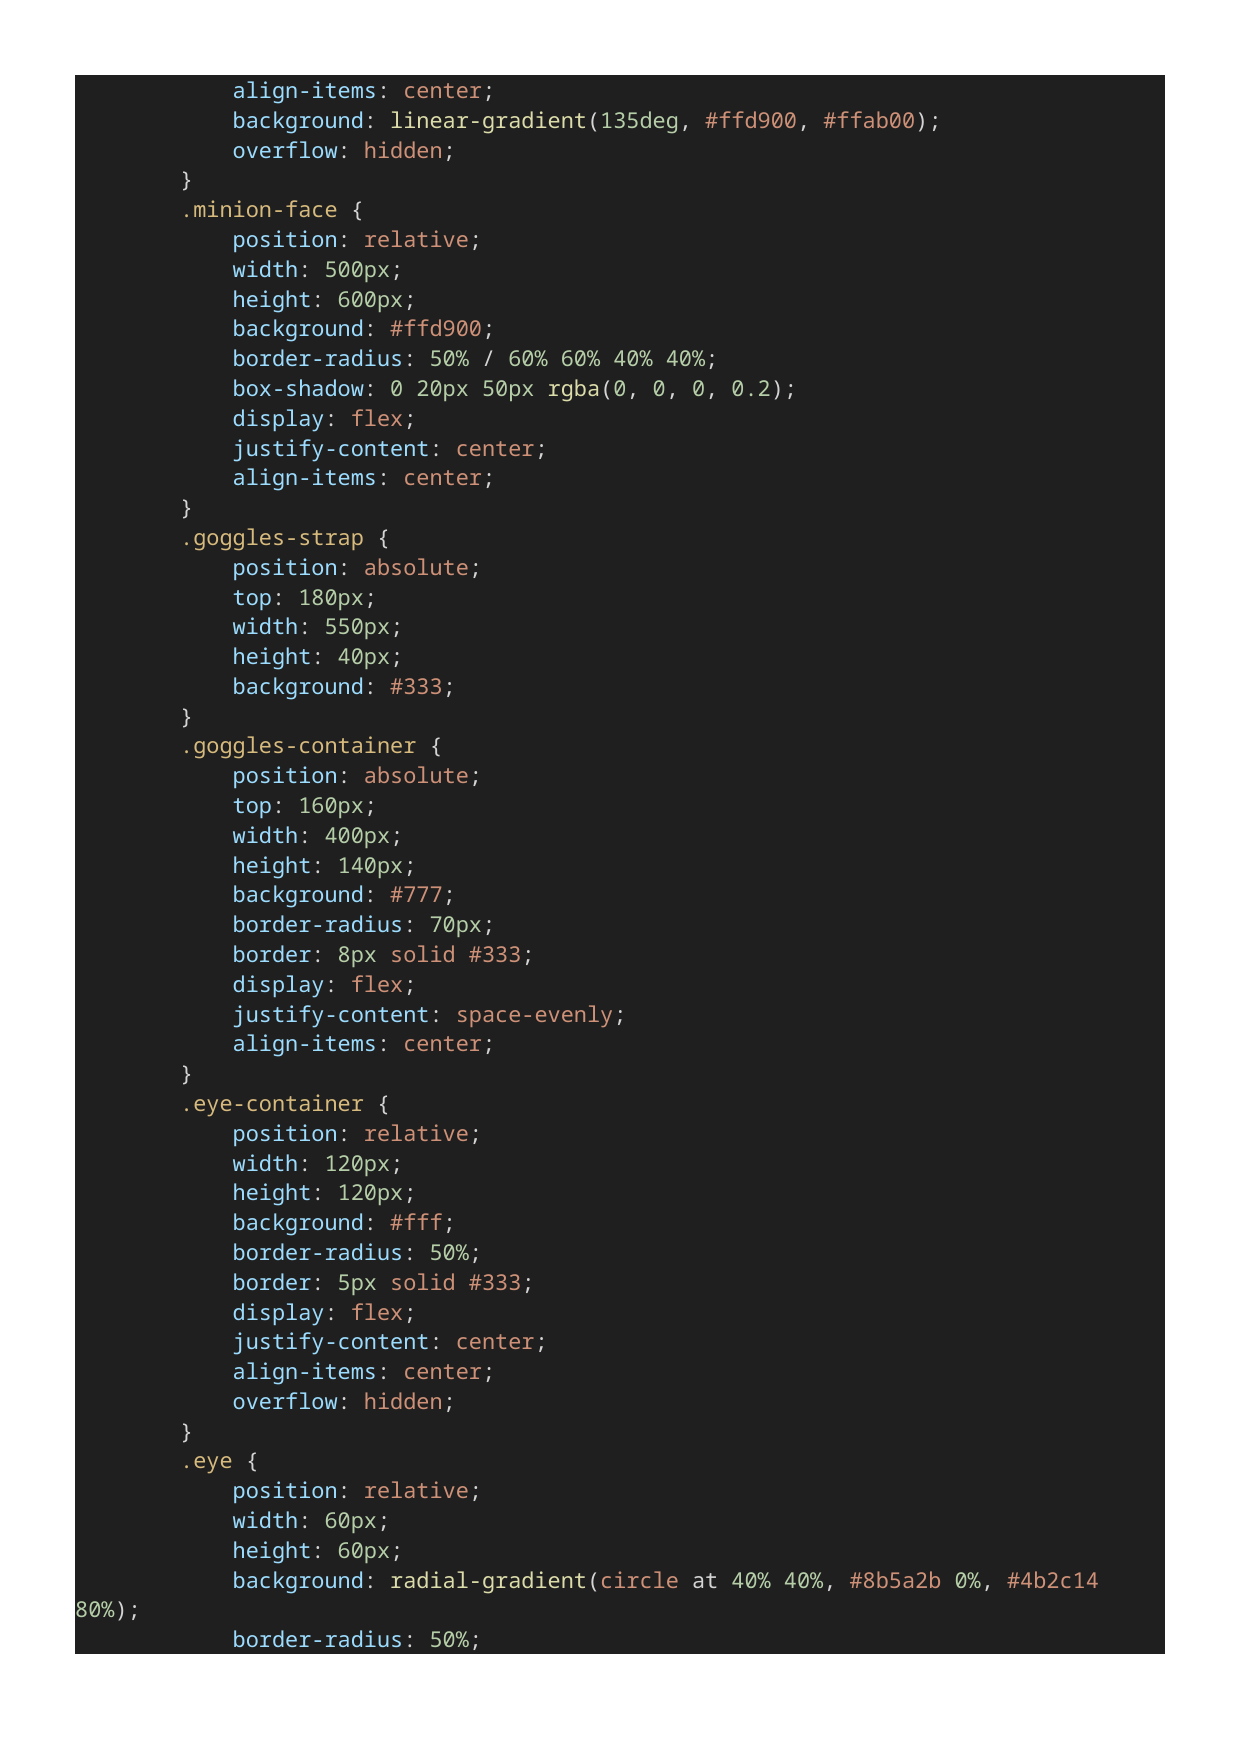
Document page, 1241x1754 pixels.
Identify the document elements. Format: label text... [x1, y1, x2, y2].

text width: 550px; [75, 611, 1165, 641]
text align-items: center; [75, 75, 1165, 105]
text align-items: center; [75, 462, 1165, 492]
text overflow: hidden; [75, 1386, 1165, 1416]
text justify-content: center; [75, 1326, 1165, 1356]
text background: linear-gradient(135deg, #ffd900, #ffab00); [75, 105, 1165, 134]
text background: #333; [75, 671, 1165, 701]
text justify-content: center; [75, 432, 1165, 462]
text border-radius: 50% / 60% 60% 40% 40%; [75, 343, 1165, 373]
text position: absolute; [75, 760, 1165, 790]
text width: 500px; [75, 254, 1165, 283]
text top: 180px; [75, 581, 1165, 611]
text display: flex; [75, 969, 1165, 998]
text align-items: center; [75, 1356, 1165, 1386]
text height: 40px; [75, 641, 1165, 671]
text width: 120px; [75, 1147, 1165, 1177]
text height: 140px; [75, 849, 1165, 879]
text .eye { [75, 1445, 1165, 1475]
text border-radius: 50%; [75, 1624, 1165, 1654]
text background: #ffd900; [75, 313, 1165, 343]
text } [75, 1416, 1165, 1445]
text background: radial-gradient(circle at 40% 40%, #8b5a2b 0%, #4b2c14 80%); [75, 1564, 1165, 1624]
text .goggles-strap { [75, 522, 1165, 552]
text width: 60px; [75, 1505, 1165, 1535]
text position: absolute; [75, 552, 1165, 581]
text box-shadow: 0 20px 50px rgba(0, 0, 0, 0.2); [75, 373, 1165, 403]
text height: 600px; [75, 283, 1165, 313]
text display: flex; [75, 403, 1165, 432]
text justify-content: space-evenly; [75, 998, 1165, 1028]
text } [75, 492, 1165, 522]
text border: 8px solid #333; [75, 939, 1165, 969]
text position: relative; [75, 1118, 1165, 1147]
text background: #fff; [75, 1207, 1165, 1237]
text overflow: hidden; [75, 134, 1165, 164]
text .goggles-container { [75, 730, 1165, 760]
text display: flex; [75, 1296, 1165, 1326]
text position: relative; [75, 1475, 1165, 1505]
text border-radius: 50%; [75, 1237, 1165, 1267]
text align-items: center; [75, 1028, 1165, 1058]
text width: 400px; [75, 820, 1165, 849]
text } [75, 1058, 1165, 1088]
text .minion-face { [75, 194, 1165, 224]
text } [75, 701, 1165, 730]
text height: 120px; [75, 1177, 1165, 1207]
text top: 160px; [75, 790, 1165, 820]
text position: relative; [75, 224, 1165, 254]
text } [75, 164, 1165, 194]
text background: #777; [75, 879, 1165, 909]
text height: 60px; [75, 1535, 1165, 1564]
text .eye-container { [75, 1088, 1165, 1118]
text border-radius: 70px; [75, 909, 1165, 939]
text border: 5px solid #333; [75, 1267, 1165, 1296]
